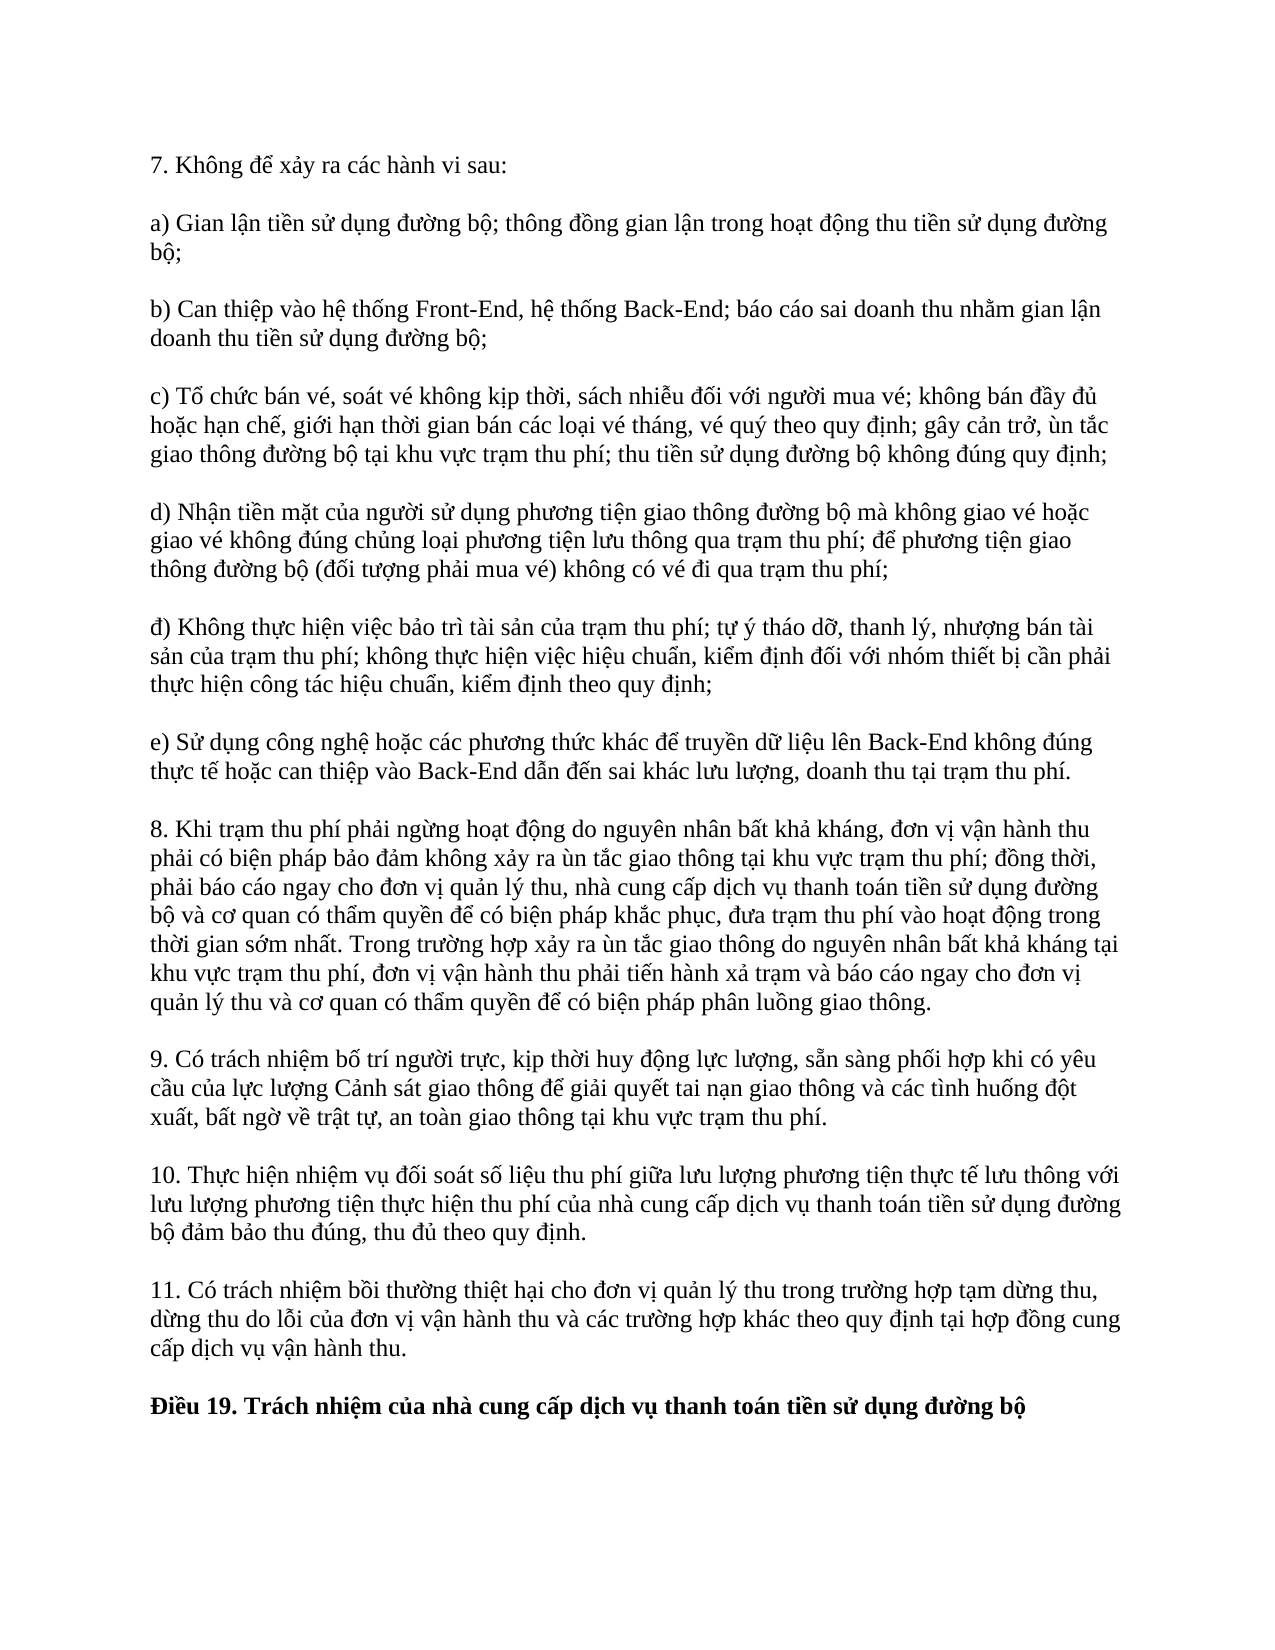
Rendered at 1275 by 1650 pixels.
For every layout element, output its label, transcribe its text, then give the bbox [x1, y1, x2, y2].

text b) Can thiệp vào hệ thống Front-End, hệ thống Back-End; báo cáo sai doanh thu nhằm gian lận doanh thu tiền sử dụng đường bộ; [150, 294, 1125, 352]
text 8. Khi trạm thu phí phải ngừng hoạt động do nguyên nhân bất khả kháng, đơn vị vận hành thu phải có biện pháp bảo đảm không xảy ra ùn tắc giao thông tại khu vực trạm thu phí; đồng thời, phải báo cáo ngay cho đơn vị quản lý thu, nhà cung cấp dịch vụ thanh toán tiền sử dụng đường bộ và cơ quan có thẩm quyền để có biện pháp khắc phục, đưa trạm thu phí vào hoạt động trong thời gian sớm nhất. Trong trường hợp xảy ra ùn tắc giao thông do nguyên nhân bất khả kháng tại khu vực trạm thu phí, đơn vị vận hành thu phải tiến hành xả trạm và báo cáo ngay cho đơn vị quản lý thu và cơ quan có thẩm quyền để có biện pháp phân luồng giao thông. [150, 814, 1125, 1015]
text c) Tổ chức bán vé, soát vé không kịp thời, sách nhiễu đối với người mua vé; không bán đầy đủ hoặc hạn chế, giới hạn thời gian bán các loại vé tháng, vé quý theo quy định; gây cản trở, ùn tắc giao thông đường bộ tại khu vực trạm thu phí; thu tiền sử dụng đường bộ không đúng quy định; [150, 381, 1125, 467]
text 9. Có trách nhiệm bố trí người trực, kịp thời huy động lực lượng, sẵn sàng phối hợp khi có yêu cầu của lực lượng Cảnh sát giao thông để giải quyết tai nạn giao thông và các tình huống đột xuất, bất ngờ về trật tự, an toàn giao thông tại khu vực trạm thu phí. [150, 1044, 1125, 1131]
text a) Gian lận tiền sử dụng đường bộ; thông đồng gian lận trong hoạt động thu tiền sử dụng đường bộ; [150, 208, 1125, 265]
text d) Nhận tiền mặt của người sử dụng phương tiện giao thông đường bộ mà không giao vé hoặc giao vé không đúng chủng loại phương tiện lưu thông qua trạm thu phí; để phương tiện giao thông đường bộ (đối tượng phải mua vé) không có vé đi qua trạm thu phí; [150, 497, 1125, 583]
text Điều 19. Trách nhiệm của nhà cung cấp dịch vụ thanh toán tiền sử dụng đường bộ [150, 1391, 1125, 1419]
text e) Sử dụng công nghệ hoặc các phương thức khác để truyền dữ liệu lên Back-End không đúng thực tế hoặc can thiệp vào Back-End dẫn đến sai khác lưu lượng, doanh thu tại trạm thu phí. [150, 727, 1125, 785]
text 11. Có trách nhiệm bồi thường thiệt hại cho đơn vị quản lý thu trong trường hợp tạm dừng thu, dừng thu do lỗi của đơn vị vận hành thu và các trường hợp khác theo quy định tại hợp đồng cung cấp dịch vụ vận hành thu. [150, 1275, 1125, 1362]
text đ) Không thực hiện việc bảo trì tài sản của trạm thu phí; tự ý tháo dỡ, thanh lý, nhượng bán tài sản của trạm thu phí; không thực hiện việc hiệu chuẩn, kiểm định đối với nhóm thiết bị cần phải thực hiện công tác hiệu chuẩn, kiểm định theo quy định; [150, 612, 1125, 698]
text 10. Thực hiện nhiệm vụ đối soát số liệu thu phí giữa lưu lượng phương tiện thực tế lưu thông với lưu lượng phương tiện thực hiện thu phí của nhà cung cấp dịch vụ thanh toán tiền sử dụng đường bộ đảm bảo thu đúng, thu đủ theo quy định. [150, 1160, 1125, 1246]
text 7. Không để xảy ra các hành vi sau: [150, 150, 1125, 179]
